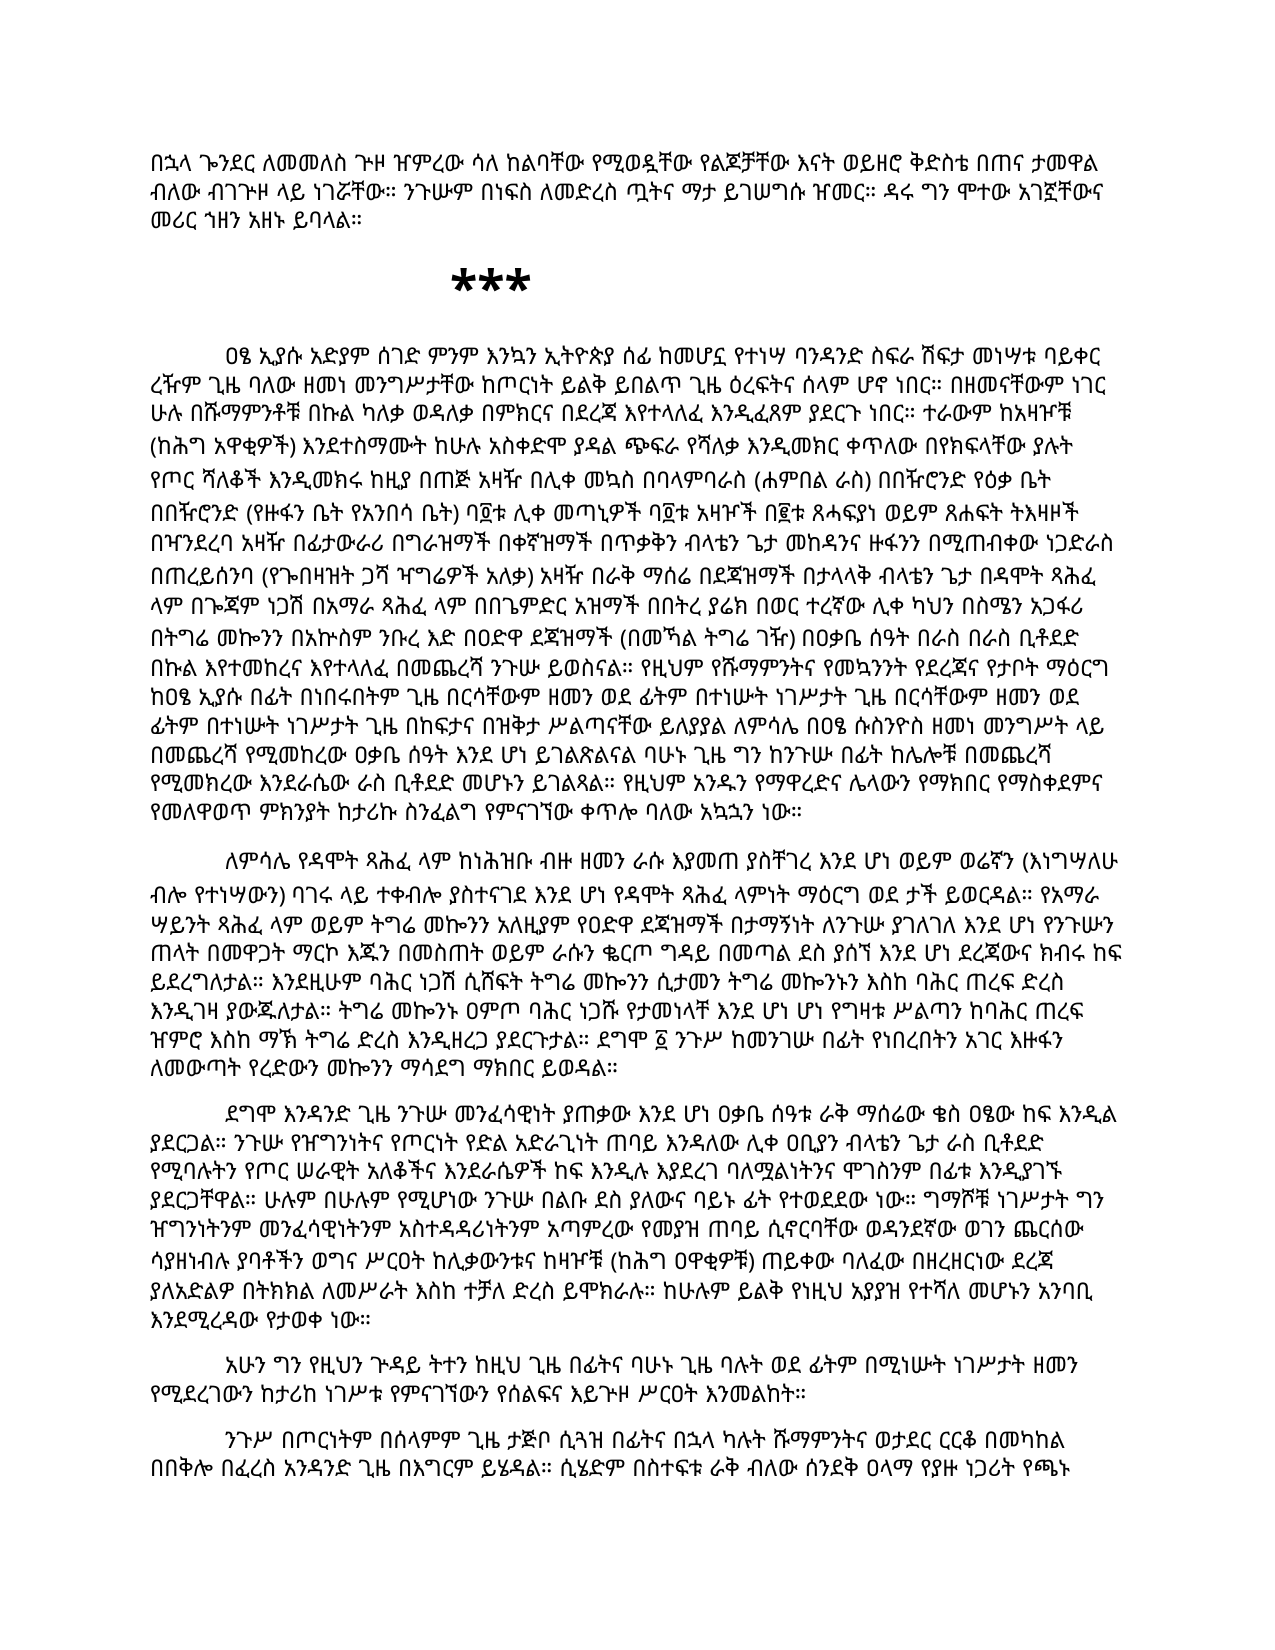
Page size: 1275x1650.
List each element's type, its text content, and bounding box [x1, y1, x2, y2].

text ለምሳሌ የዳሞት ጻሕፈ ላም ከነሕዝቡ ብዙ ዘመን ራሱ እያመጠ ያስቸገረ እንደ ሆነ ወይም ወሬኛን (እነግሣለሁ ብሎ የተነሣውን) ባገሩ ላይ ተቀብሎ ያስተናገደ እንደ ሆነ የዳሞት ጻሕፈ ላምነት ማዕርግ ወደ ታች ይወርዳል። የአማራ ሣይንት ጻሕፈ ላም ወይም ትግሬ መኰንን አለዚያም የዐድዋ ደጃዝማች በታማኝነት ለንጉሡ ያገለገለ እንደ ሆነ የንጉሡን ጠላት በመዋጋት ማርኮ እጁን በመስጠት ወይም ራሱን ቈርጦ ግዳይ በመጣል ደስ ያሰኘ እንደ ሆነ ደረጃውና ክብሩ ከፍ ይደረግለታል። እንደዚሁም ባሕር ነጋሽ ሲሸፍት ትግሬ መኰንን ሲታመን ትግሬ መኰንኑን እስከ ባሕር ጠረፍ ድረስ እንዲገዛ ያውጁለታል። ትግሬ መኰንኑ ዐምጦ ባሕር ነጋሹ የታመነላቸ እንደ ሆነ ሆነ የግዛቱ ሥልጣን ከባሕር ጠረፍ ዠምሮ እስከ ማኽ ትግሬ ድረስ እንዲዘረጋ ያደርጉታል። ደግሞ ፩ ንጉሥ ከመንገሡ በፊት የነበረበትን አገር እዙፋን ለመውጣት የረድውን መኰንን ማሳደግ ማክበር ይወዳል። [150, 845, 1125, 1082]
text ደግሞ እንዳንድ ጊዜ ንጉሡ መንፈሳዊነት ያጠቃው እንደ ሆነ ዐቃቤ ሰዓቱ ራቅ ማሰሬው ቄስ ዐፄው ከፍ እንዲል ያደርጋል። ንጉሡ የዠግንነትና የጦርነት የድል አድራጊነት ጠባይ እንዳለው ሊቀ ዐቢያን ብላቴን ጌታ ራስ ቢቶደድ የሚባሉትን የጦር ሠራዊት አለቆችና እንደራሴዎች ከፍ እንዲሉ እያደረገ ባለሟልነትንና ሞገስንም በፊቱ እንዲያገኙ ያደርጋቸዋል። ሁሉም በሁሉም የሚሆነው ንጉሡ በልቡ ደስ ያለውና ባይኑ ፊት የተወደደው ነው። ግማሾቹ ነገሥታት ግን ዠግንነትንም መንፈሳዊነትንም አስተዳዳሪነትንም አጣምረው የመያዝ ጠባይ ሲኖርባቸው ወዳንደኛው ወገን ጨርሰው ሳያዘነብሉ ያባቶችን ወግና ሥርዐት ከሊቃውንቱና ከዛዦቹ (ከሕግ ዐዋቂዎቹ) ጠይቀው ባለፈው በዘረዘርነው ደረጃ ያለአድልዎ በትክክል ለመሥራት እስከ ተቻለ ድረስ ይሞክራሉ። ከሁሉም ይልቅ የነዚህ አያያዝ የተሻለ መሆኑን አንባቢ እንደሚረዳው የታወቀ ነው። [150, 1101, 1125, 1334]
text አሁን ግን የዚህን ጕዳይ ትተን ከዚህ ጊዜ በፊትና ባሁኑ ጊዜ ባሉት ወደ ፊትም በሚነሡት ነገሥታት ዘመን የሚደረገውን ከታሪከ ነገሥቱ የምናገኘውን የሰልፍና እይጕዞ ሥርዐት እንመልከት። [150, 1353, 1125, 1408]
text ዐፄ ኢያሱ አድያም ሰገድ ምንም እንኳን ኢትዮጵያ ሰፊ ከመሆኗ የተነሣ ባንዳንድ ስፍራ ሽፍታ መነሣቱ ባይቀር ረዥም ጊዜ ባለው ዘመነ መንግሥታቸው ከጦርነት ይልቅ ይበልጥ ጊዜ ዕረፍትና ሰላም ሆኖ ነበር። በዘመናቸውም ነገር ሁሉ በሹማምንቶቹ በኩል ካለቃ ወዳለቃ በምክርና በደረጃ እየተላለፈ እንዲፈጸም ያደርጉ ነበር። ተራውም ከአዛዦቹ (ከሕግ አዋቂዎች) እንደተስማሙት ከሁሉ አስቀድሞ ያዳል ጭፍራ የሻለቃ እንዲመክር ቀጥለው በየክፍላቸው ያሉት የጦር ሻለቆች እንዲመክሩ ከዚያ በጠጅ አዛዥ በሊቀ መኳስ በባላምባራስ (ሐምበል ራስ) በበዥሮንድ የዕቃ ቤት በበዥሮንድ (የዙፋን ቤት የአንበሳ ቤት) ባ፬ቱ ሊቀ መጣኒዎች ባ፬ቱ አዛዦች በ፪ቱ ጸሓፍያነ ወይም ጸሐፍት ትእዛዞች በዣንደረባ አዛዥ በፊታውራሪ በግራዝማች በቀኛዝማች በጥቃቅን ብላቴን ጌታ መከዳንና ዙፋንን በሚጠብቀው ነጋድራስ በጠረይሰንባ (የጐበዛዝት ጋሻ ዣግሬዎች አለቃ) አዛዥ በራቅ ማሰሬ በደጃዝማች በታላላቅ ብላቴን ጌታ በዳሞት ጻሕፈ ላም በጐጃም ነጋሽ በአማራ ጻሕፈ ላም በበጌምድር አዝማች በበትረ ያሬክ በወር ተረኛው ሊቀ ካህን በስሜን አጋፋሪ በትግሬ መኰንን በአኵስም ንቡረ እድ በዐድዋ ደጃዝማች (በመኻል ትግሬ ገዥ) በዐቃቤ ሰዓት በራስ በራስ ቢቶደድ በኩል እየተመከረና እየተላለፈ በመጨረሻ ንጉሡ ይወስናል። የዚህም የሹማምንትና የመኳንንት የደረጃና የታቦት ማዕርግ ከዐፄ ኢያሱ በፊት በነበሩበትም ጊዜ በርሳቸውም ዘመን ወደ ፊትም በተነሡት ነገሥታት ጊዜ በርሳቸውም ዘመን ወደ ፊትም በተነሡት ነገሥታት ጊዜ በከፍታና በዝቅታ ሥልጣናቸው ይለያያል ለምሳሌ በዐፄ ሱስንዮስ ዘመነ መንግሥት ላይ በመጨረሻ የሚመከረው ዐቃቤ ሰዓት እንደ ሆነ ይገልጽልናል ባሁኑ ጊዜ ግን ከንጉሡ በፊት ከሌሎቹ በመጨረሻ የሚመክረው እንደራሴው ራስ ቢቶደድ መሆኑን ይገልጻል። የዚህም አንዱን የማዋረድና ሌላውን የማክበር የማስቀደምና የመለዋወጥ ምክንያት ከታሪኩ ስንፈልግ የምናገኘው ቀጥሎ ባለው አኳኋን ነው። [150, 343, 1125, 826]
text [150, 1427, 1125, 1482]
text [150, 150, 1125, 234]
text *** [150, 253, 1125, 321]
